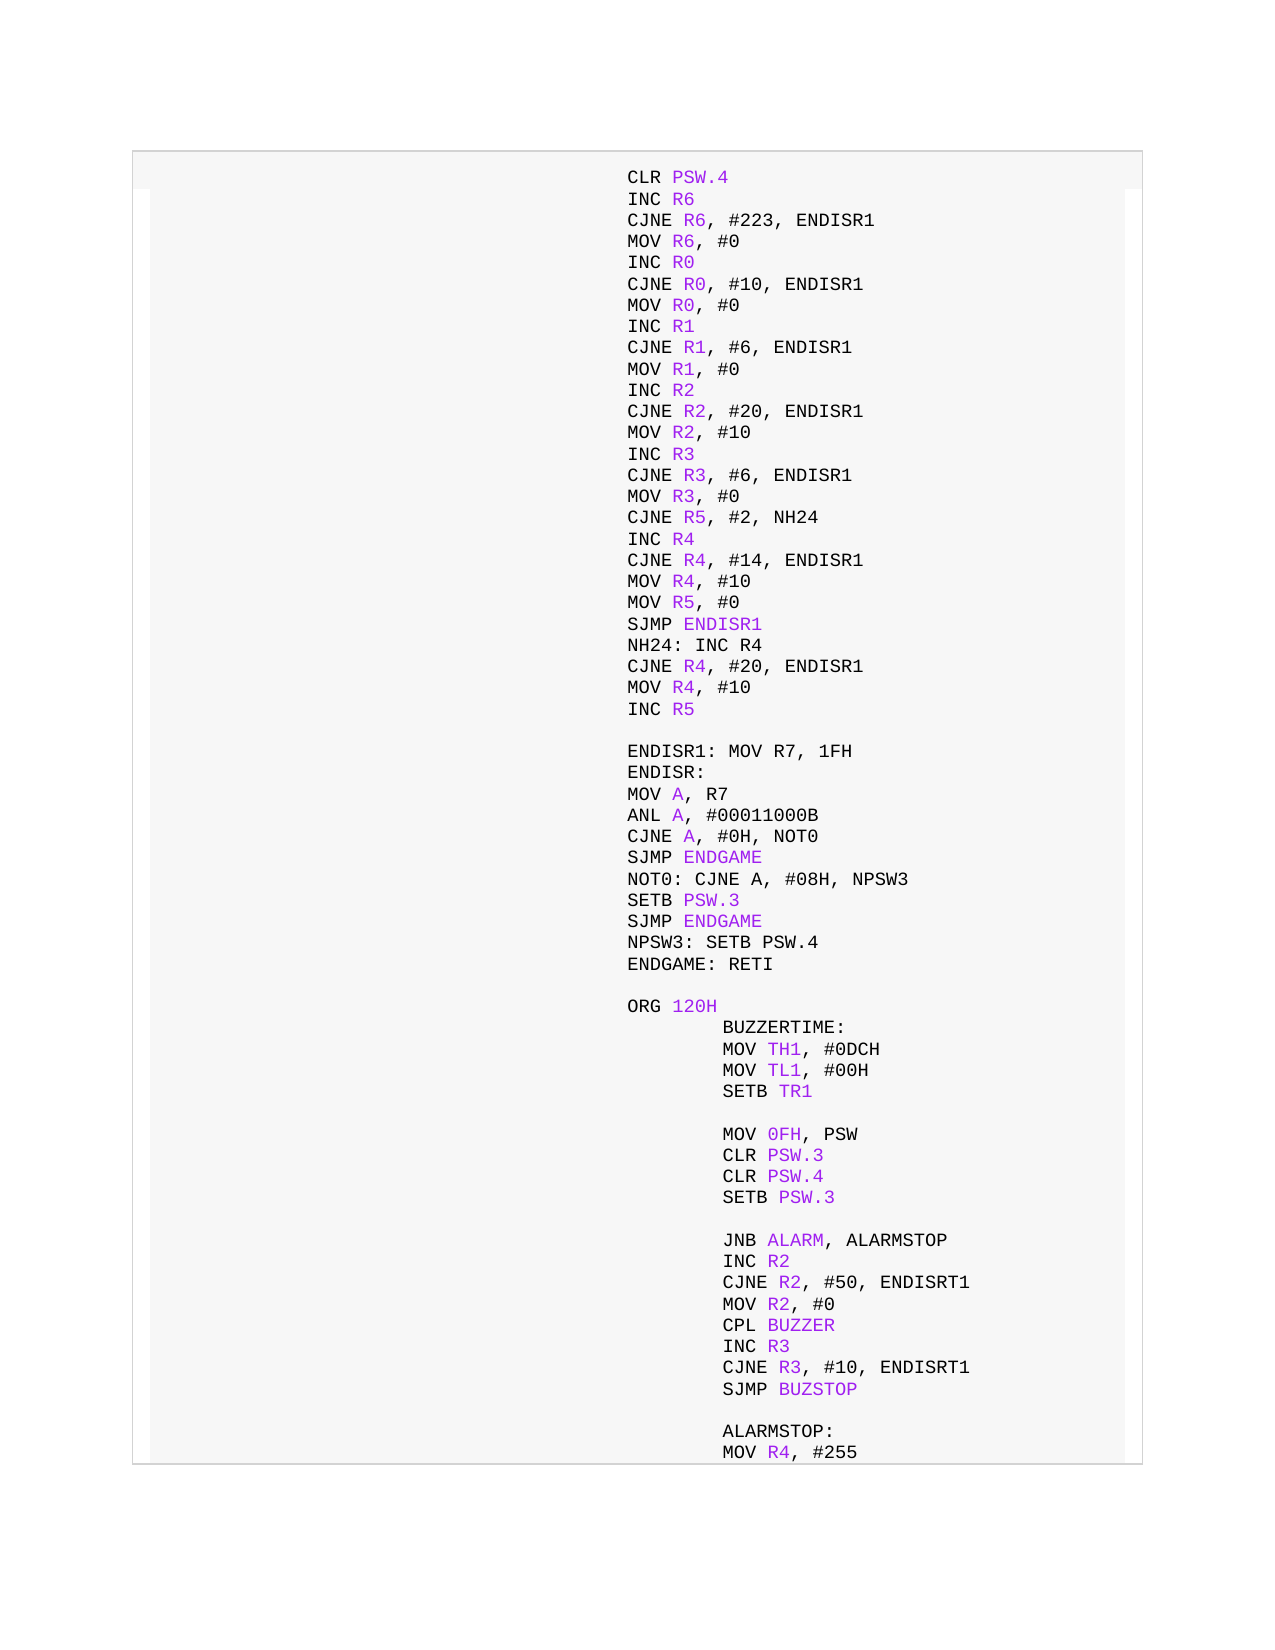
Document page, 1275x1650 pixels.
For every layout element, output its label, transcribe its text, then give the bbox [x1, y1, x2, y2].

text INC R6 [150, 189, 1125, 211]
text CPL BUZZER [150, 1316, 1125, 1337]
text CJNE R3, #6, ENDISR1 [150, 466, 1125, 487]
text ENDGAME: RETI [150, 954, 1125, 976]
text SETB PSW.3 [150, 891, 1125, 912]
text INC R3 [150, 1337, 1125, 1358]
text CJNE A, #0H, NOT0 [150, 827, 1125, 848]
text MOV TH1, #0DCH [150, 1039, 1125, 1061]
text ORG 120H [150, 997, 1125, 1018]
text INC R2 [150, 1252, 1125, 1273]
text CJNE R5, #2, NH24 [150, 508, 1125, 529]
text INC R2 [150, 381, 1125, 402]
text MOV R4, #10 [150, 678, 1125, 699]
text MOV R3, #0 [150, 487, 1125, 508]
text ALARMSTOP: [150, 1422, 1125, 1443]
text CJNE R4, #14, ENDISR1 [150, 551, 1125, 572]
text MOV A, R7 [150, 784, 1125, 806]
text INC R0 [150, 253, 1125, 274]
text JNB ALARM, ALARMSTOP [150, 1231, 1125, 1252]
text CJNE R2, #50, ENDISRT1 [150, 1273, 1125, 1294]
text MOV R5, #0 [150, 593, 1125, 614]
text INC R1 [150, 317, 1125, 338]
text MOV R2, #0 [150, 1294, 1125, 1316]
text SETB PSW.3 [150, 1188, 1125, 1209]
text INC R3 [150, 444, 1125, 466]
text CJNE R2, #20, ENDISR1 [150, 402, 1125, 423]
text MOV R4, #255 [150, 1443, 1125, 1463]
text INC R4 [150, 529, 1125, 551]
text BUZZERTIME: [150, 1018, 1125, 1039]
text CLR PSW.3 [150, 1146, 1125, 1167]
text MOV R0, #0 [150, 296, 1125, 317]
text ENDISR1: MOV R7, 1FH [150, 742, 1125, 763]
text MOV R6, #0 [150, 232, 1125, 253]
text INC R5 [150, 699, 1125, 721]
text CLR PSW.4 [133, 152, 1142, 189]
text NH24: INC R4 [150, 636, 1125, 657]
text MOV R1, #0 [150, 359, 1125, 381]
text MOV R2, #10 [150, 423, 1125, 444]
text SJMP BUZSTOP [150, 1379, 1125, 1401]
text MOV 0FH, PSW [150, 1124, 1125, 1146]
text CJNE R6, #223, ENDISR1 [150, 211, 1125, 232]
text SETB TR1 [150, 1082, 1125, 1103]
text NOT0: CJNE A, #08H, NPSW3 [150, 869, 1125, 891]
text CJNE R3, #10, ENDISRT1 [150, 1358, 1125, 1379]
text MOV R4, #10 [150, 572, 1125, 593]
text CJNE R0, #10, ENDISR1 [150, 274, 1125, 296]
text ENDISR: [150, 763, 1125, 784]
text ANL A, #00011000B [150, 806, 1125, 827]
text CJNE R1, #6, ENDISR1 [150, 338, 1125, 359]
text CLR PSW.4 [150, 1167, 1125, 1188]
text MOV TL1, #00H [150, 1061, 1125, 1082]
text SJMP ENDISR1 [150, 614, 1125, 636]
text SJMP ENDGAME [150, 912, 1125, 933]
text SJMP ENDGAME [150, 848, 1125, 869]
text NPSW3: SETB PSW.4 [150, 933, 1125, 954]
text CJNE R4, #20, ENDISR1 [150, 657, 1125, 678]
